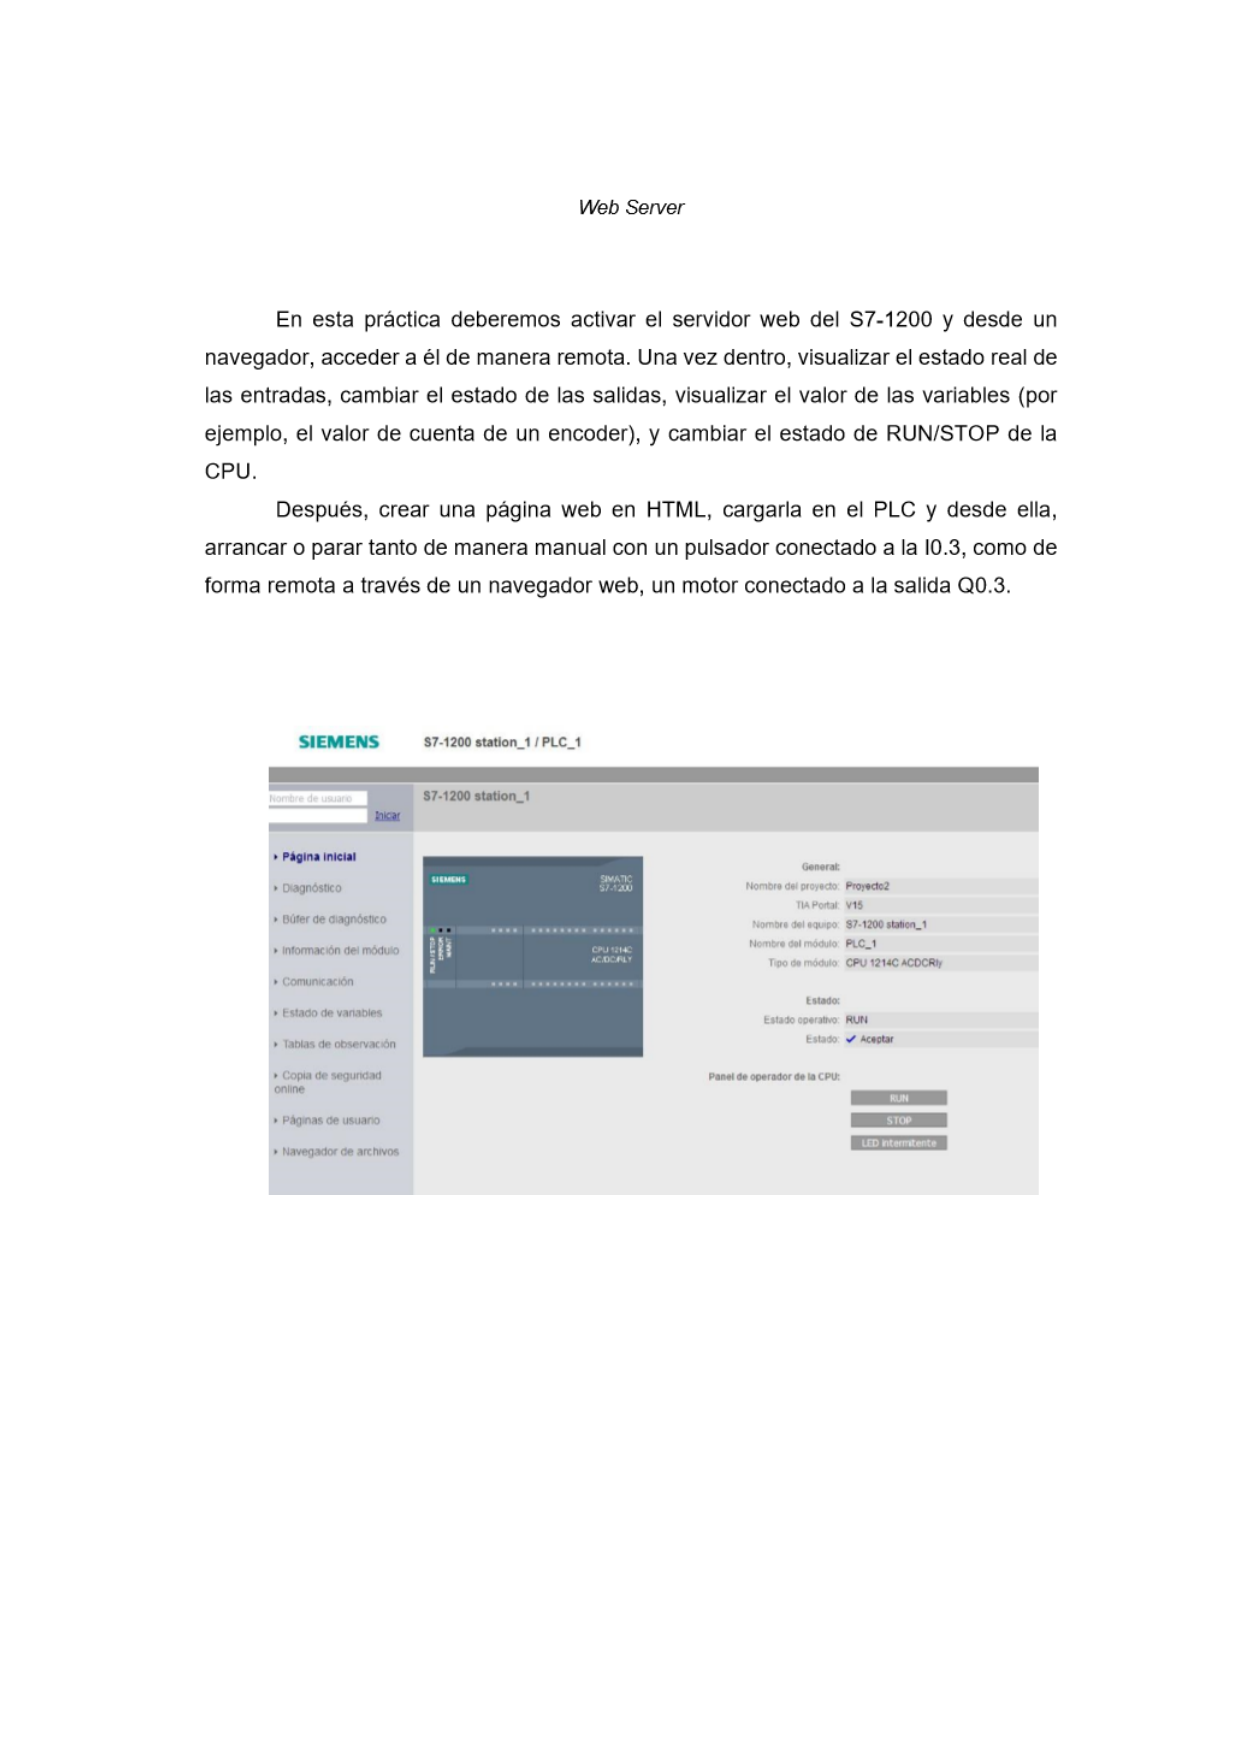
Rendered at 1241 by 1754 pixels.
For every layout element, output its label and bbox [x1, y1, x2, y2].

picture [177, 194, 1080, 1195]
